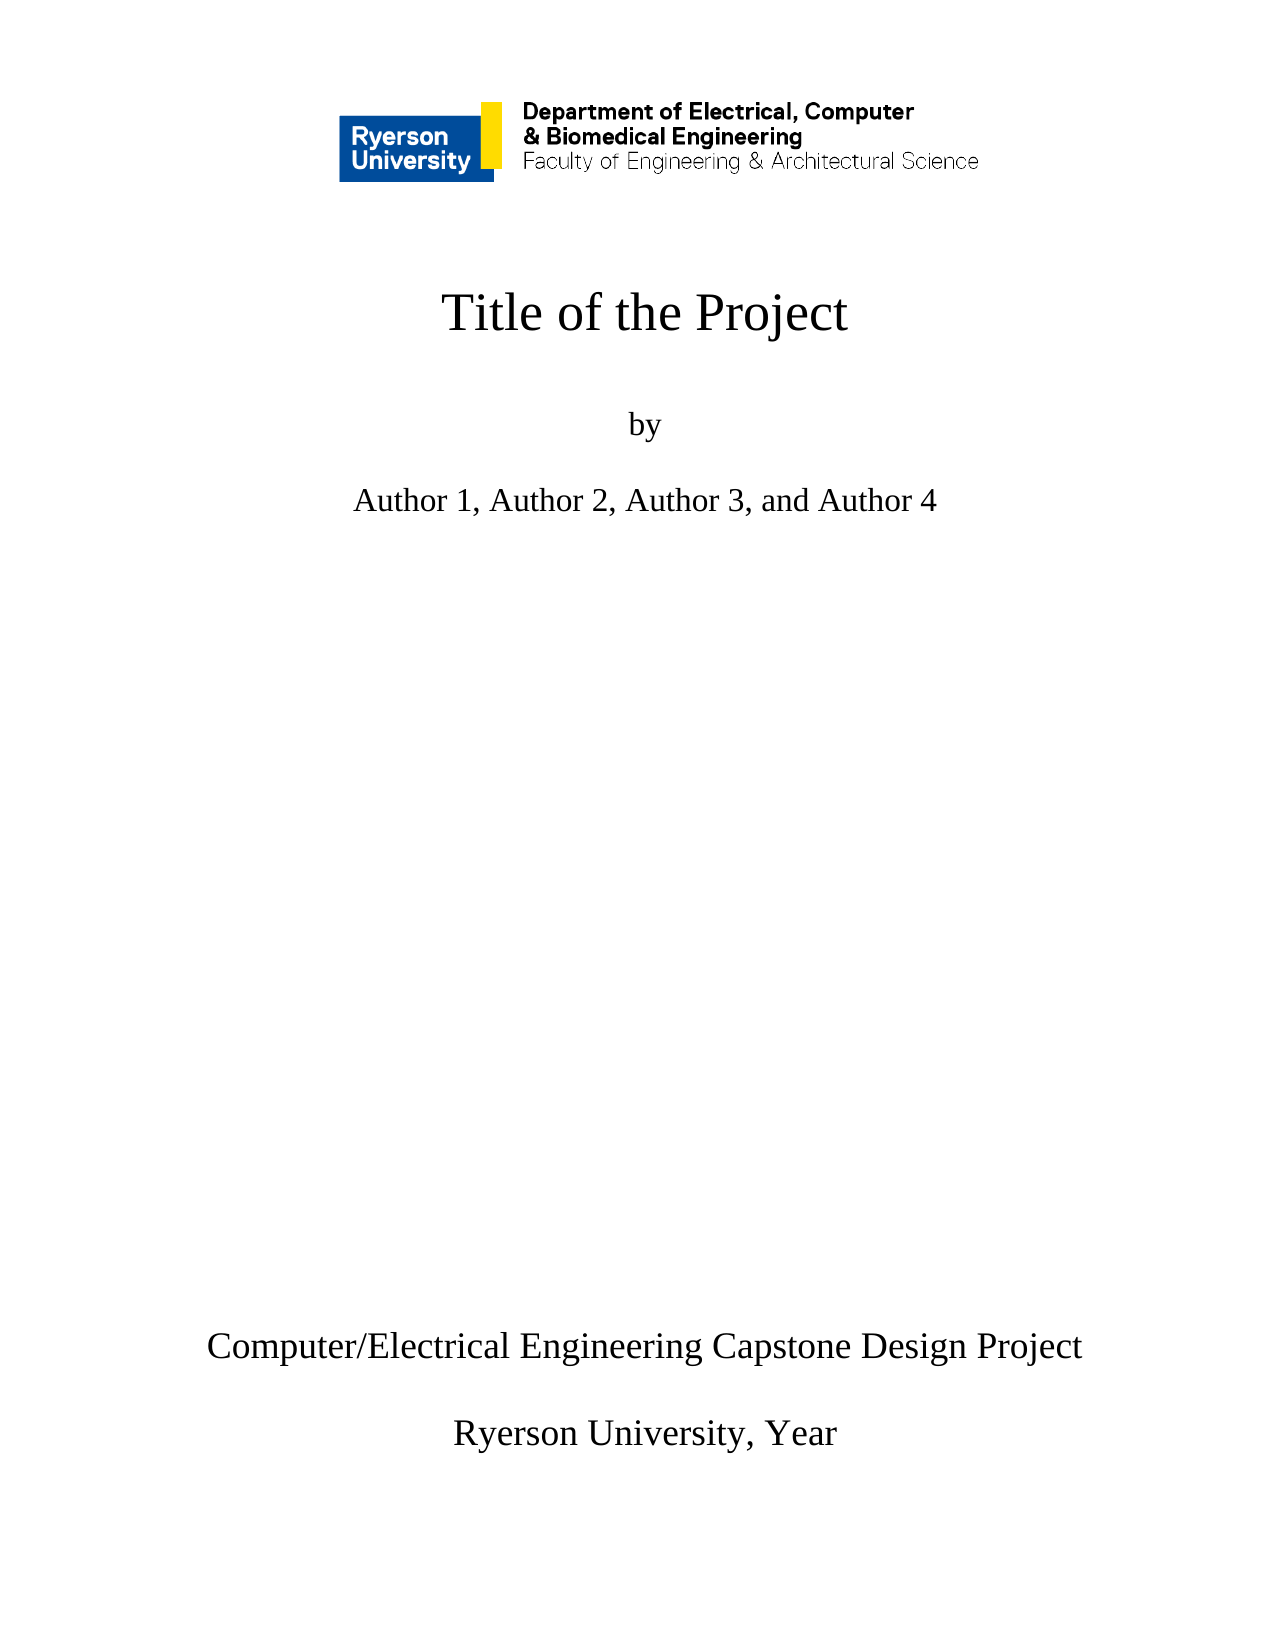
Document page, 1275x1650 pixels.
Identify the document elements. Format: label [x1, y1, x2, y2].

picture [339, 98, 978, 182]
